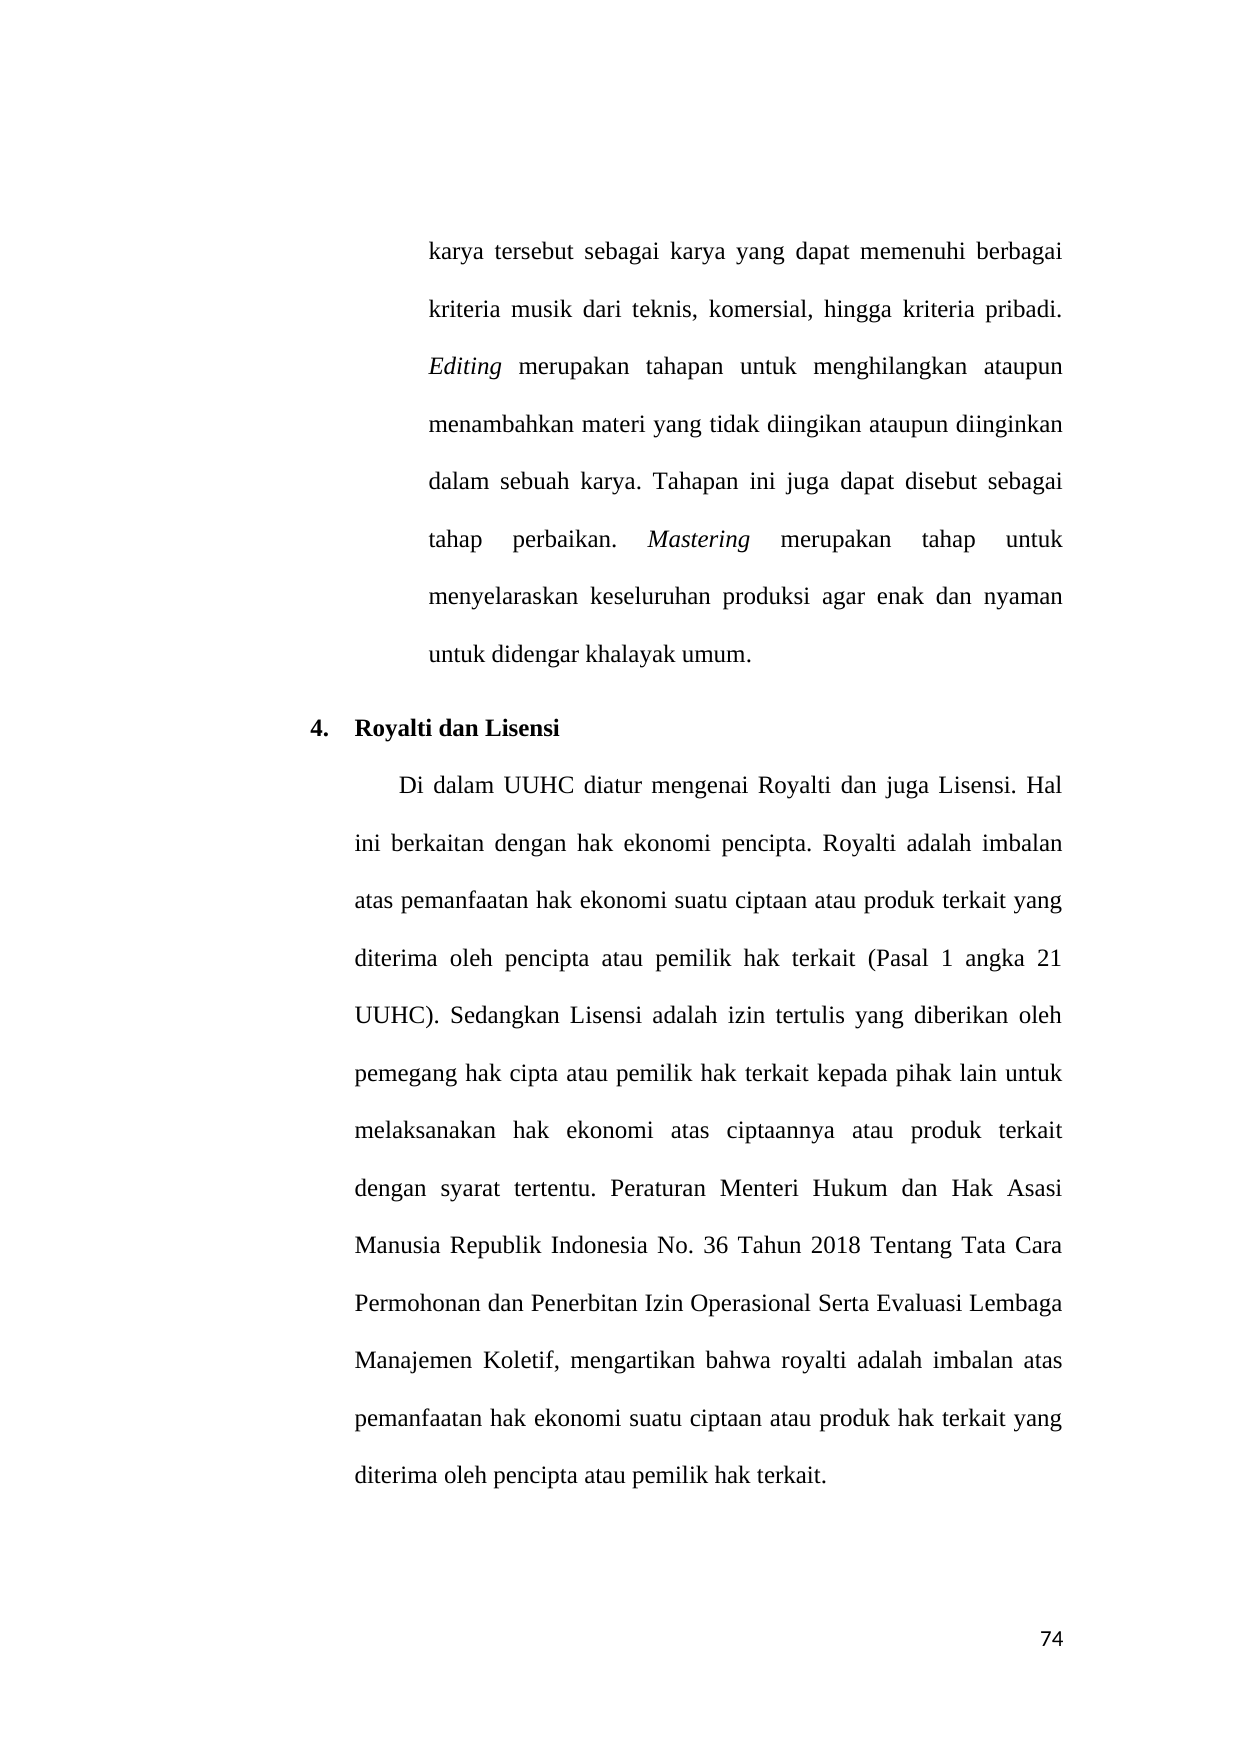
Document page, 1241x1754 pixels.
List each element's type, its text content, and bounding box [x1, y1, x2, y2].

text Di dalam UUHC diatur mengenai Royalti dan juga Lisensi. Hal ini berkaitan dengan hak ekonomi pencipta. Royalti adalah imbalan atas pemanfaatan hak ekonomi suatu ciptaan atau produk terkait yang diterima oleh pencipta atau pemilik hak terkait (Pasal 1 angka 21 UUHC). Sedangkan Lisensi adalah izin tertulis yang diberikan oleh pemegang hak cipta atau pemilik hak terkait kepada pihak lain untuk melaksanakan hak ekonomi atas ciptaannya atau produk terkait dengan syarat tertentu. Peraturan Menteri Hukum dan Hak Asasi Manusia Republik Indonesia No. 36 Tahun 2018 Tentang Tata Cara Permohonan dan Penerbitan Izin Operasional Serta Evaluasi Lembaga Manajemen Koletif, mengartikan bahwa royalti adalah imbalan atas pemanfaatan hak ekonomi suatu ciptaan atau produk hak terkait yang diterima oleh pencipta atau pemilik hak terkait. [354, 770, 1063, 1489]
subtitle Royalti dan Lisensi [310, 713, 1063, 742]
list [428, 236, 1063, 667]
